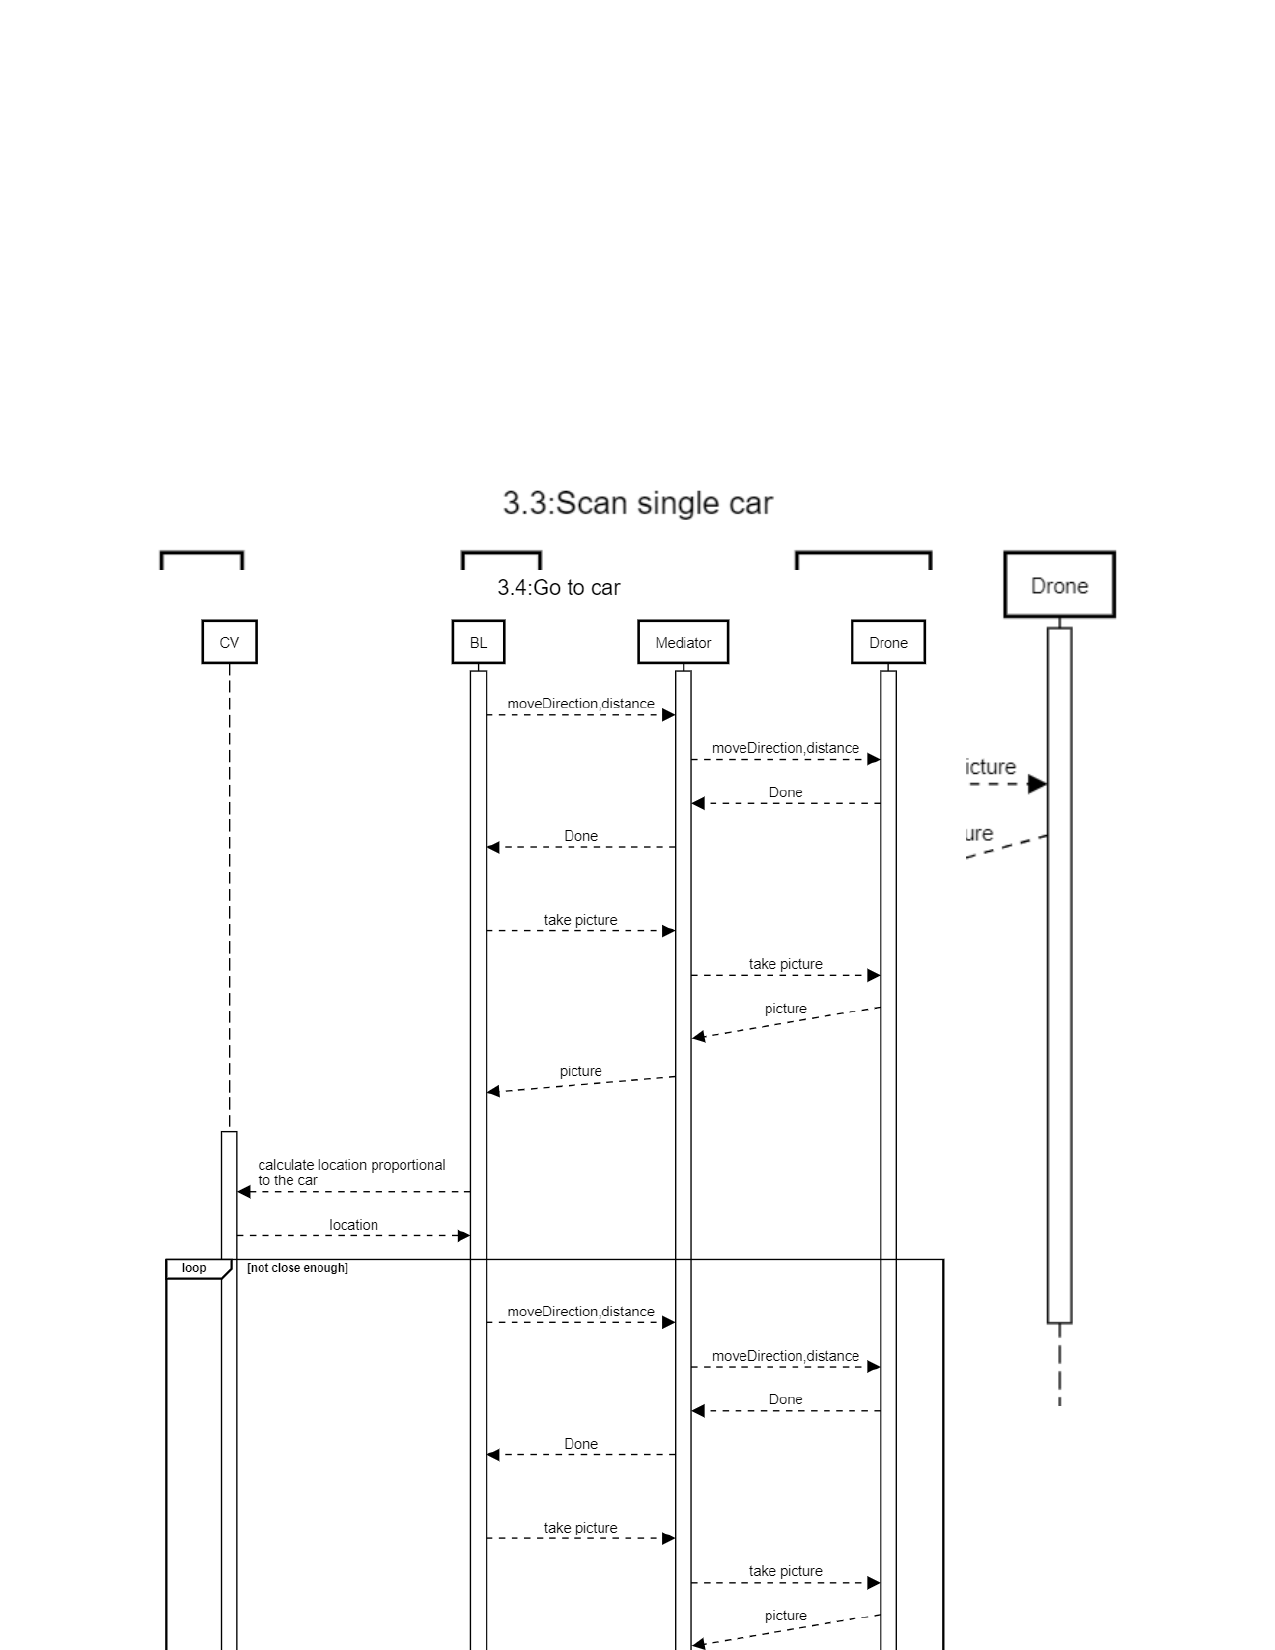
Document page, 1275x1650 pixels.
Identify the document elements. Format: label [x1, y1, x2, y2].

picture [150, 478, 1125, 1650]
